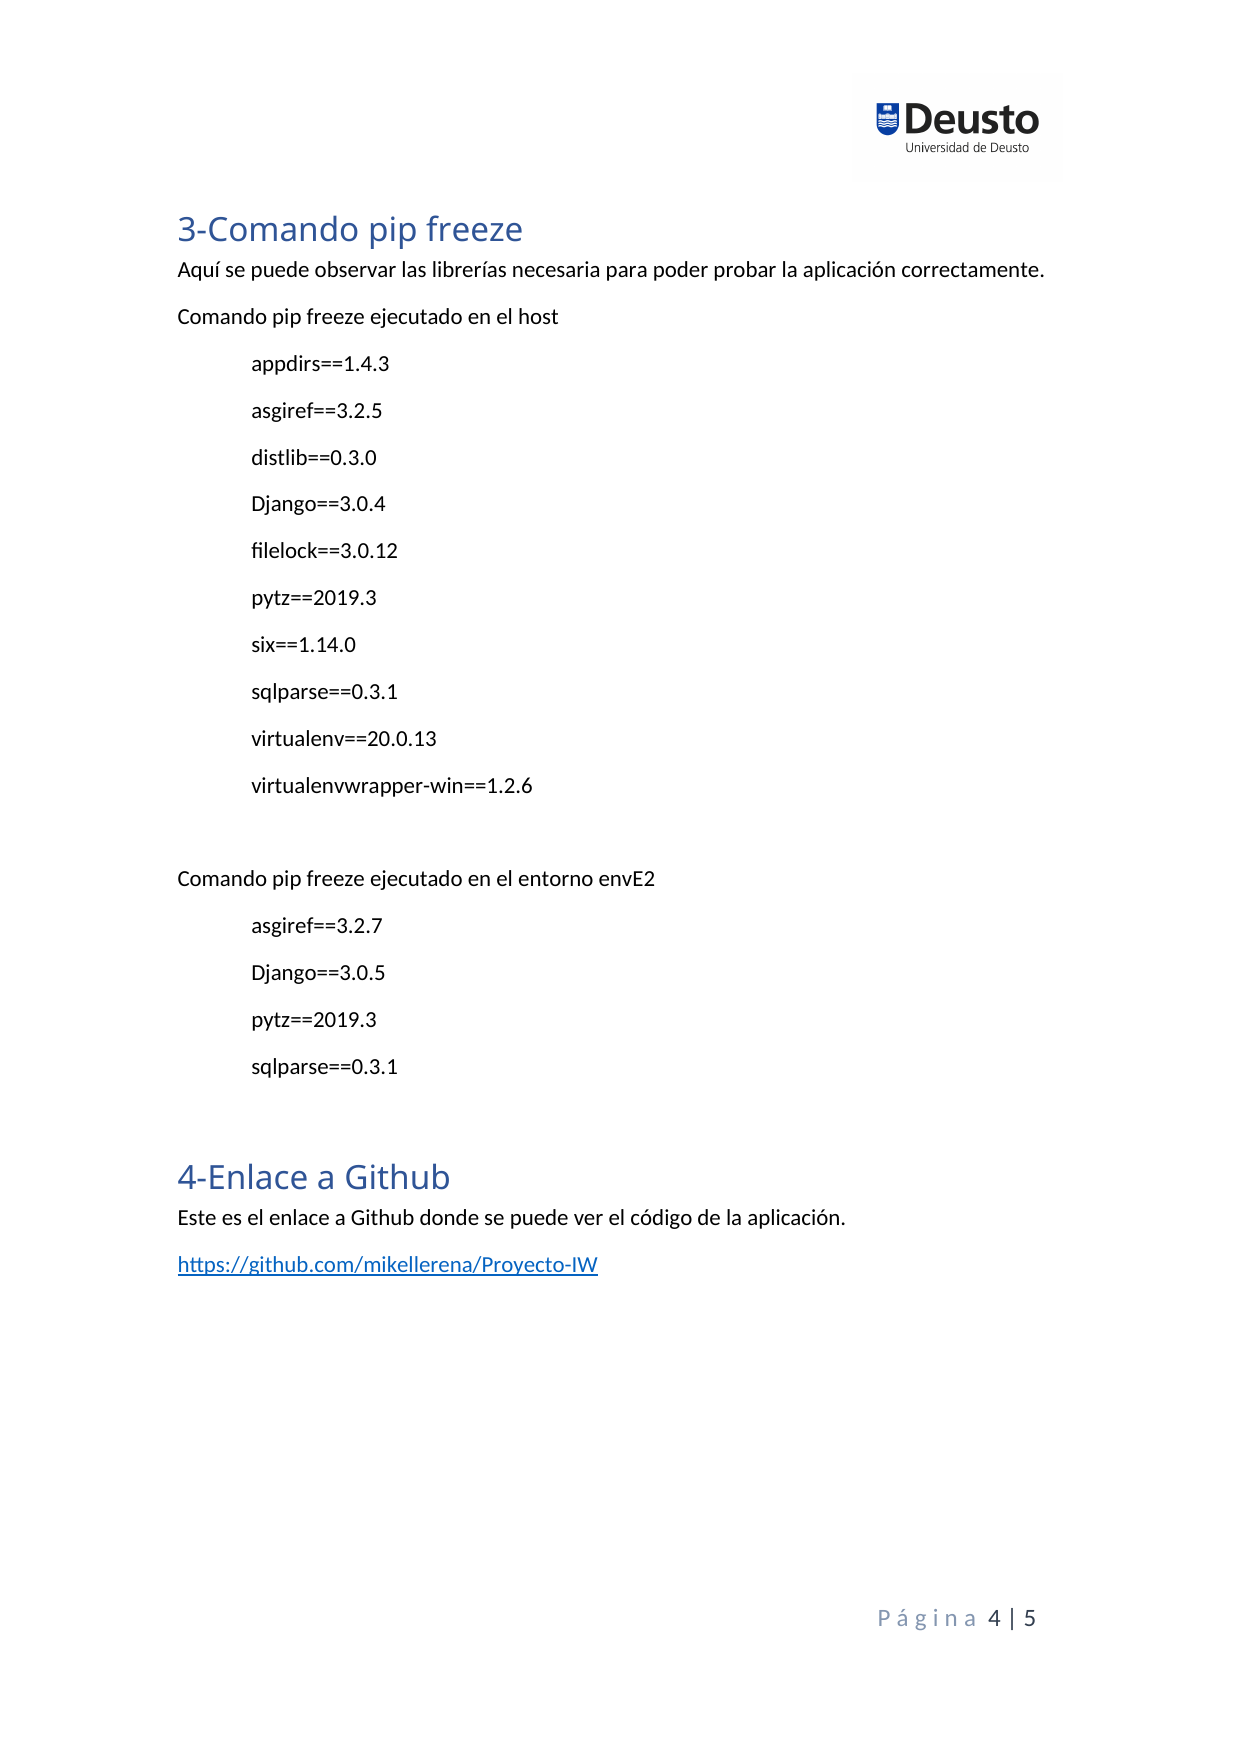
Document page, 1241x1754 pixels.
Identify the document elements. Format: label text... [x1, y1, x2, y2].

text virtualenv==20.0.13 [251, 724, 1063, 752]
text asgiref==3.2.7 [177, 911, 1063, 939]
text pytz==2019.3 [251, 583, 1063, 611]
text virtualenvwrapper-win==1.2.6 [251, 771, 1063, 799]
text distlib==0.3.0 [251, 443, 1063, 471]
text appdirs==1.4.3 [251, 349, 1063, 377]
text pytz==2019.3 [251, 1005, 1063, 1033]
text Aquí se puede observar las librerías necesaria para poder probar la aplicación correctamente. [177, 255, 1063, 283]
text Comando pip freeze ejecutado en el entorno envE2 [177, 864, 1063, 892]
text Comando pip freeze ejecutado en el host [177, 302, 1063, 330]
text Este es el enlace a Github donde se puede ver el código de la aplicación. [177, 1203, 1063, 1231]
text filelock==3.0.12 [251, 536, 1063, 564]
text six==1.14.0 [251, 630, 1063, 658]
text sqlparse==0.3.1 [251, 677, 1063, 705]
subtitle 3-Comando pip freeze [177, 206, 1063, 252]
text asgiref==3.2.5 [251, 396, 1063, 424]
picture [852, 73, 1064, 182]
text Django==3.0.5 [251, 958, 1063, 986]
text sqlparse==0.3.1 [251, 1052, 1063, 1080]
text https://github.com/mikellerena/Proyecto-IW [177, 1250, 1063, 1278]
text Django==3.0.4 [251, 489, 1063, 517]
subtitle 4-Enlace a Github [177, 1154, 1063, 1199]
